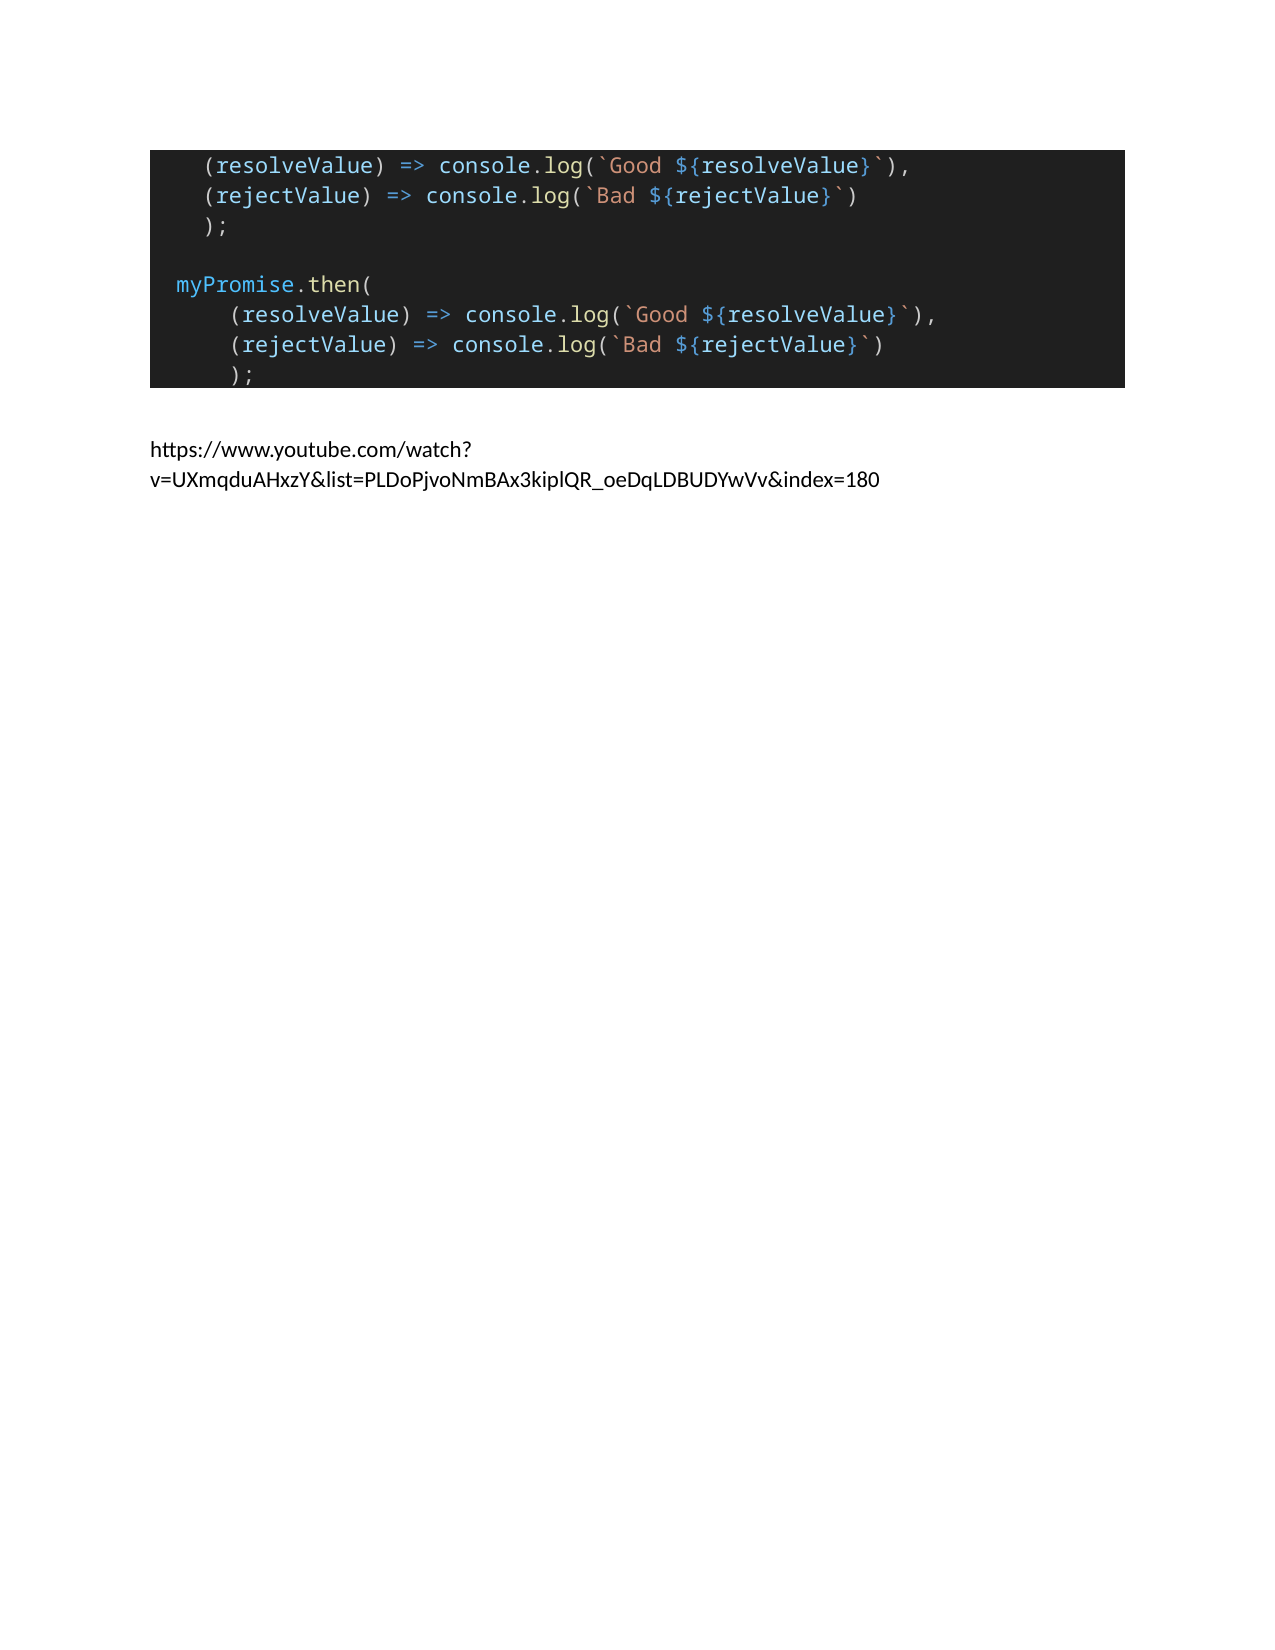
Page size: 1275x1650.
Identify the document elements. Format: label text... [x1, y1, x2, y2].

text (rejectValue) => console.log(`Bad ${rejectValue}`) [150, 180, 1125, 209]
text ); [150, 358, 1125, 388]
text https://www.youtube.com/watch?v=UXmqduAHxzY&list=PLDoPjvoNmBAx3kiplQR_oeDqLDBUDYwVv&index=180 [150, 435, 1125, 493]
text myPromise.then( [150, 269, 1125, 299]
text ); [150, 209, 1125, 239]
text (resolveValue) => console.log(`Good ${resolveValue}`), [150, 299, 1125, 329]
text (resolveValue) => console.log(`Good ${resolveValue}`), [150, 150, 1125, 180]
text (rejectValue) => console.log(`Bad ${rejectValue}`) [150, 329, 1125, 358]
